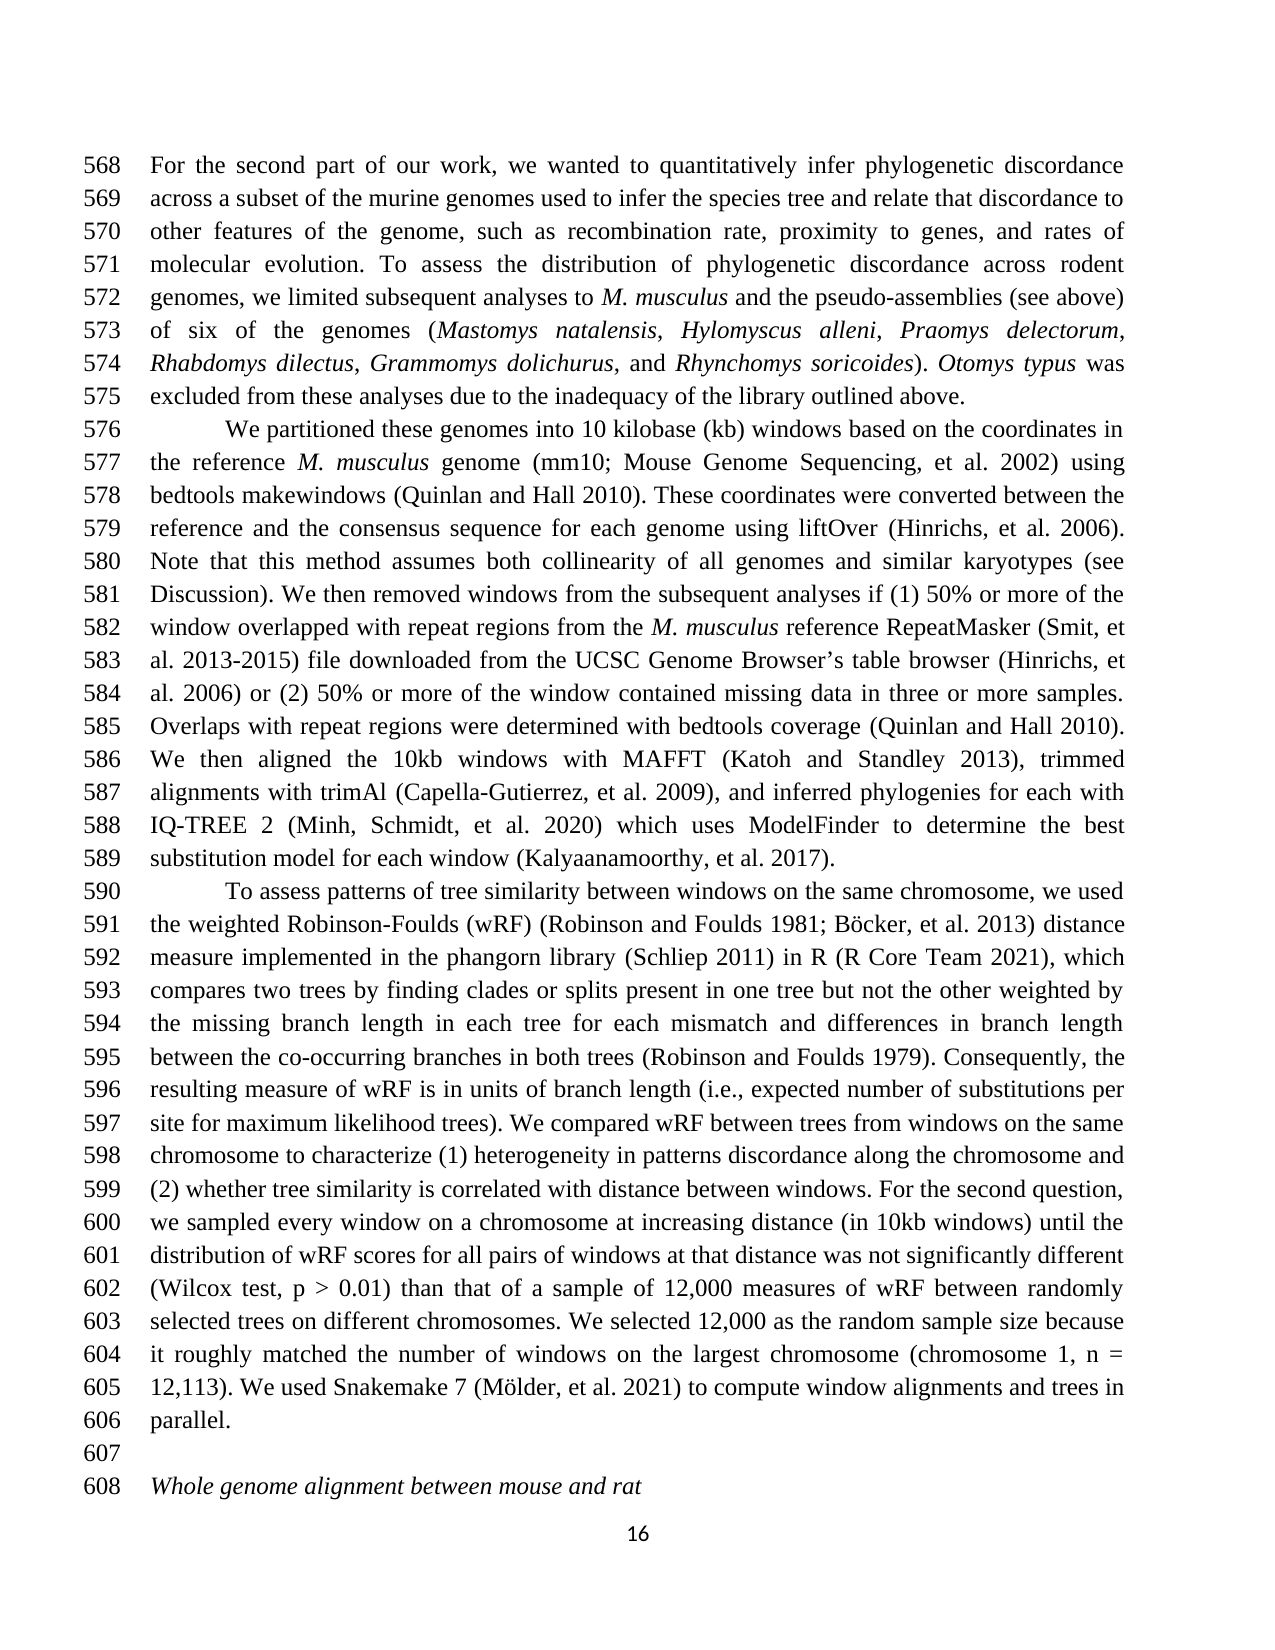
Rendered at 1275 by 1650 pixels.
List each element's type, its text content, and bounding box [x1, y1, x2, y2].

text To assess patterns of tree similarity between windows on the same chromosome, we used the weighted Robinson-Foulds (wRF) (Robinson and Foulds 1981; Böcker, et al. 2013) distance measure implemented in the phangorn library (Schliep 2011) in R (R Core Team 2021), which compares two trees by finding clades or splits present in one tree but not the other weighted by the missing branch length in each tree for each mismatch and differences in branch length between the co-occurring branches in both trees (Robinson and Foulds 1979). Consequently, the resulting measure of wRF is in units of branch length (i.e., expected number of substitutions per site for maximum likelihood trees). We compared wRF between trees from windows on the same chromosome to characterize (1) heterogeneity in patterns discordance along the chromosome and (2) whether tree similarity is correlated with distance between windows. For the second question, we sampled every window on a chromosome at increasing distance (in 10kb windows) until the distribution of wRF scores for all pairs of windows at that distance was not significantly different (Wilcox test, p > 0.01) than that of a sample of 12,000 measures of wRF between randomly selected trees on different chromosomes. We selected 12,000 as the random sample size because it roughly matched the number of windows on the largest chromosome (chromosome 1, n = 12,113). We used Snakemake 7 (Mölder, et al. 2021) to compute window alignments and trees in parallel. [150, 876, 1125, 1433]
text We partitioned these genomes into 10 kilobase (kb) windows based on the coordinates in the reference M. musculus genome (mm10; Mouse Genome Sequencing, et al. 2002) using bedtools makewindows (Quinlan and Hall 2010). These coordinates were converted between the reference and the consensus sequence for each genome using liftOver (Hinrichs, et al. 2006). Note that this method assumes both collinearity of all genomes and similar karyotypes (see Discussion). We then removed windows from the subsequent analyses if (1) 50% or more of the window overlapped with repeat regions from the M. musculus reference RepeatMasker (Smit, et al. 2013-2015) file downloaded from the UCSC Genome Browser’s table browser (Hinrichs, et al. 2006) or (2) 50% or more of the window contained missing data in three or more samples. Overlaps with repeat regions were determined with bedtools coverage (Quinlan and Hall 2010). We then aligned the 10kb windows with MAFFT (Katoh and Standley 2013), trimmed alignments with trimAl (Capella-Gutierrez, et al. 2009), and inferred phylogenies for each with IQ-TREE 2 (Minh, Schmidt, et al. 2020) which uses ModelFinder to determine the best substitution model for each window (Kalyaanamoorthy, et al. 2017). [150, 414, 1125, 872]
text Whole genome alignment between mouse and rat [150, 1471, 1125, 1499]
